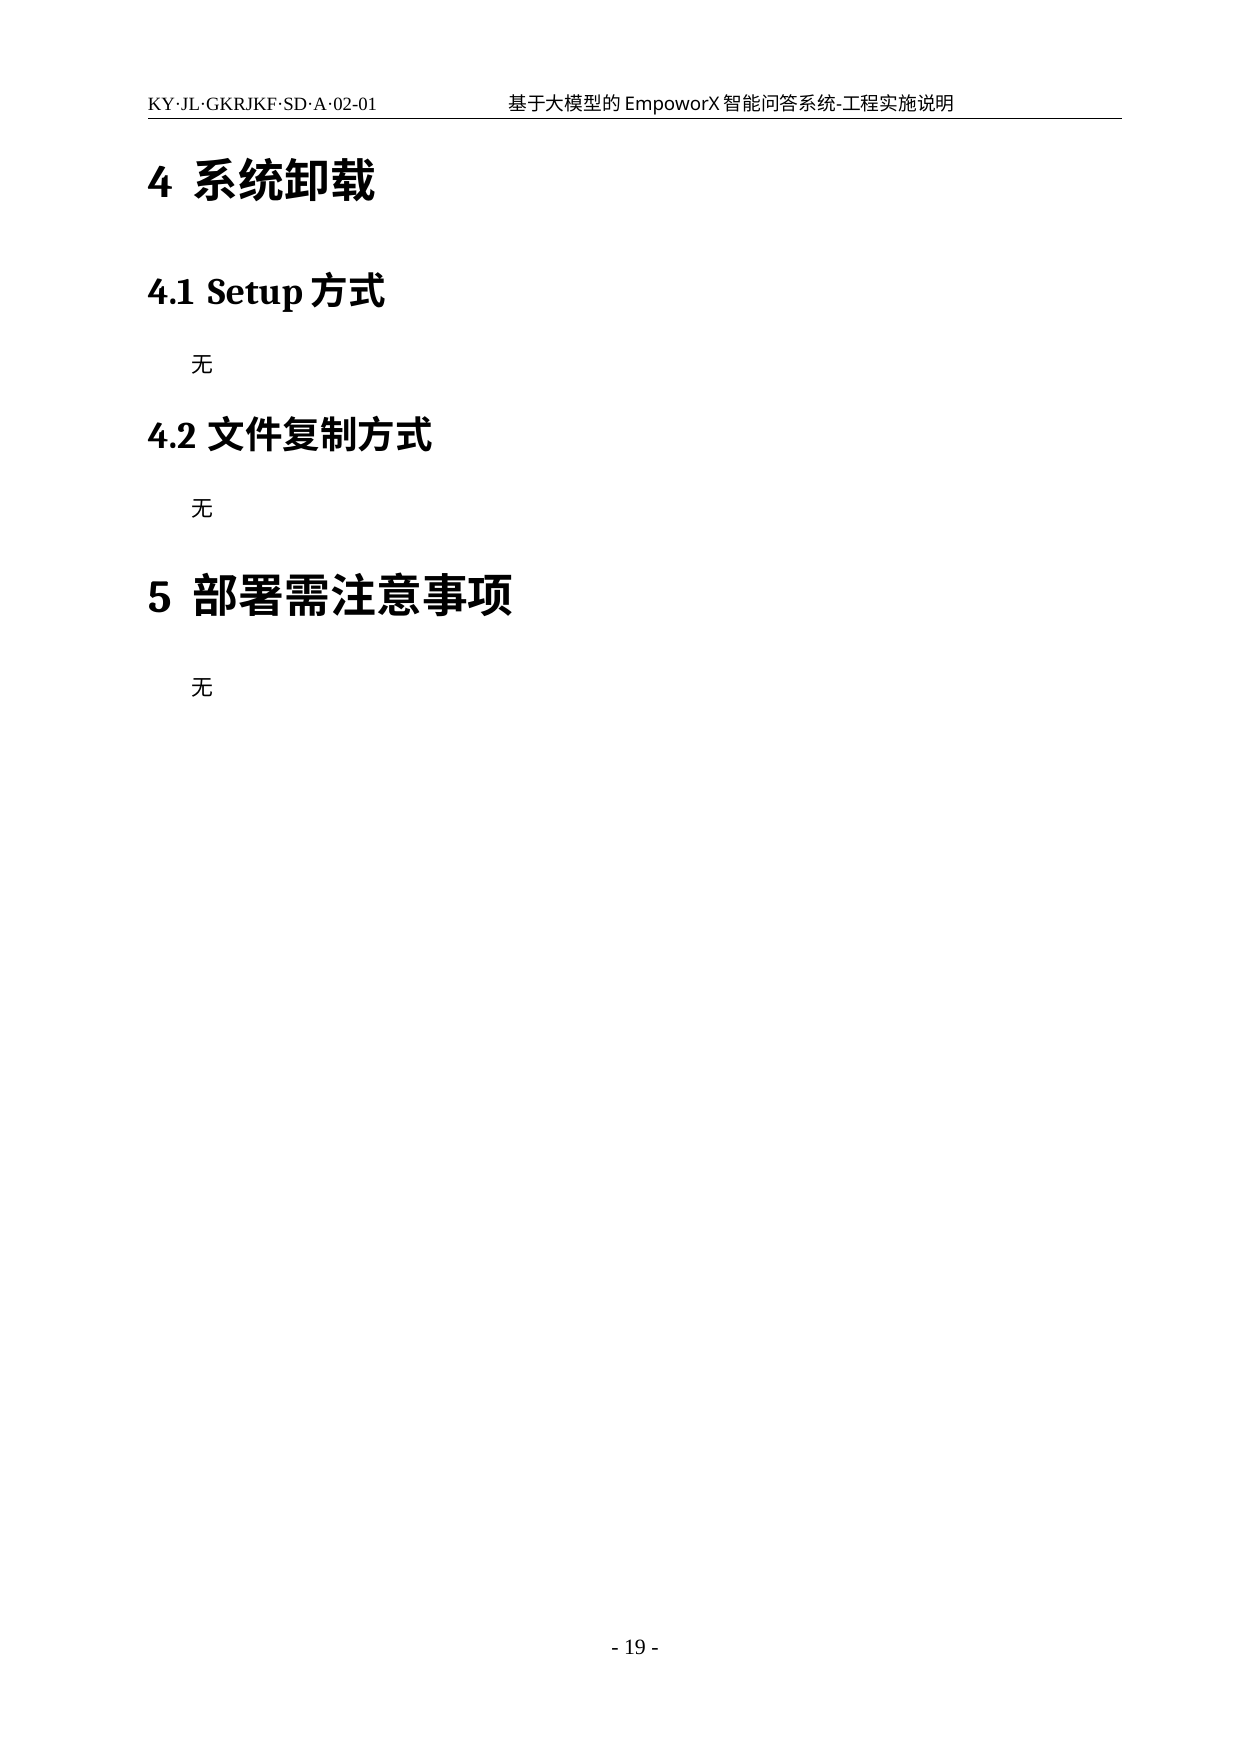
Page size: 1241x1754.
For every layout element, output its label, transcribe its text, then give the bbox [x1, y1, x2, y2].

text 无 [148, 346, 1122, 379]
list 无 [191, 490, 1122, 523]
subtitle Setup方式 [148, 255, 1122, 320]
subtitle 文件复制方式 [148, 399, 1122, 464]
list 无 [148, 670, 1122, 702]
subtitle 系统卸载 [148, 129, 1122, 226]
subtitle 部署需注意事项 [148, 543, 1122, 641]
